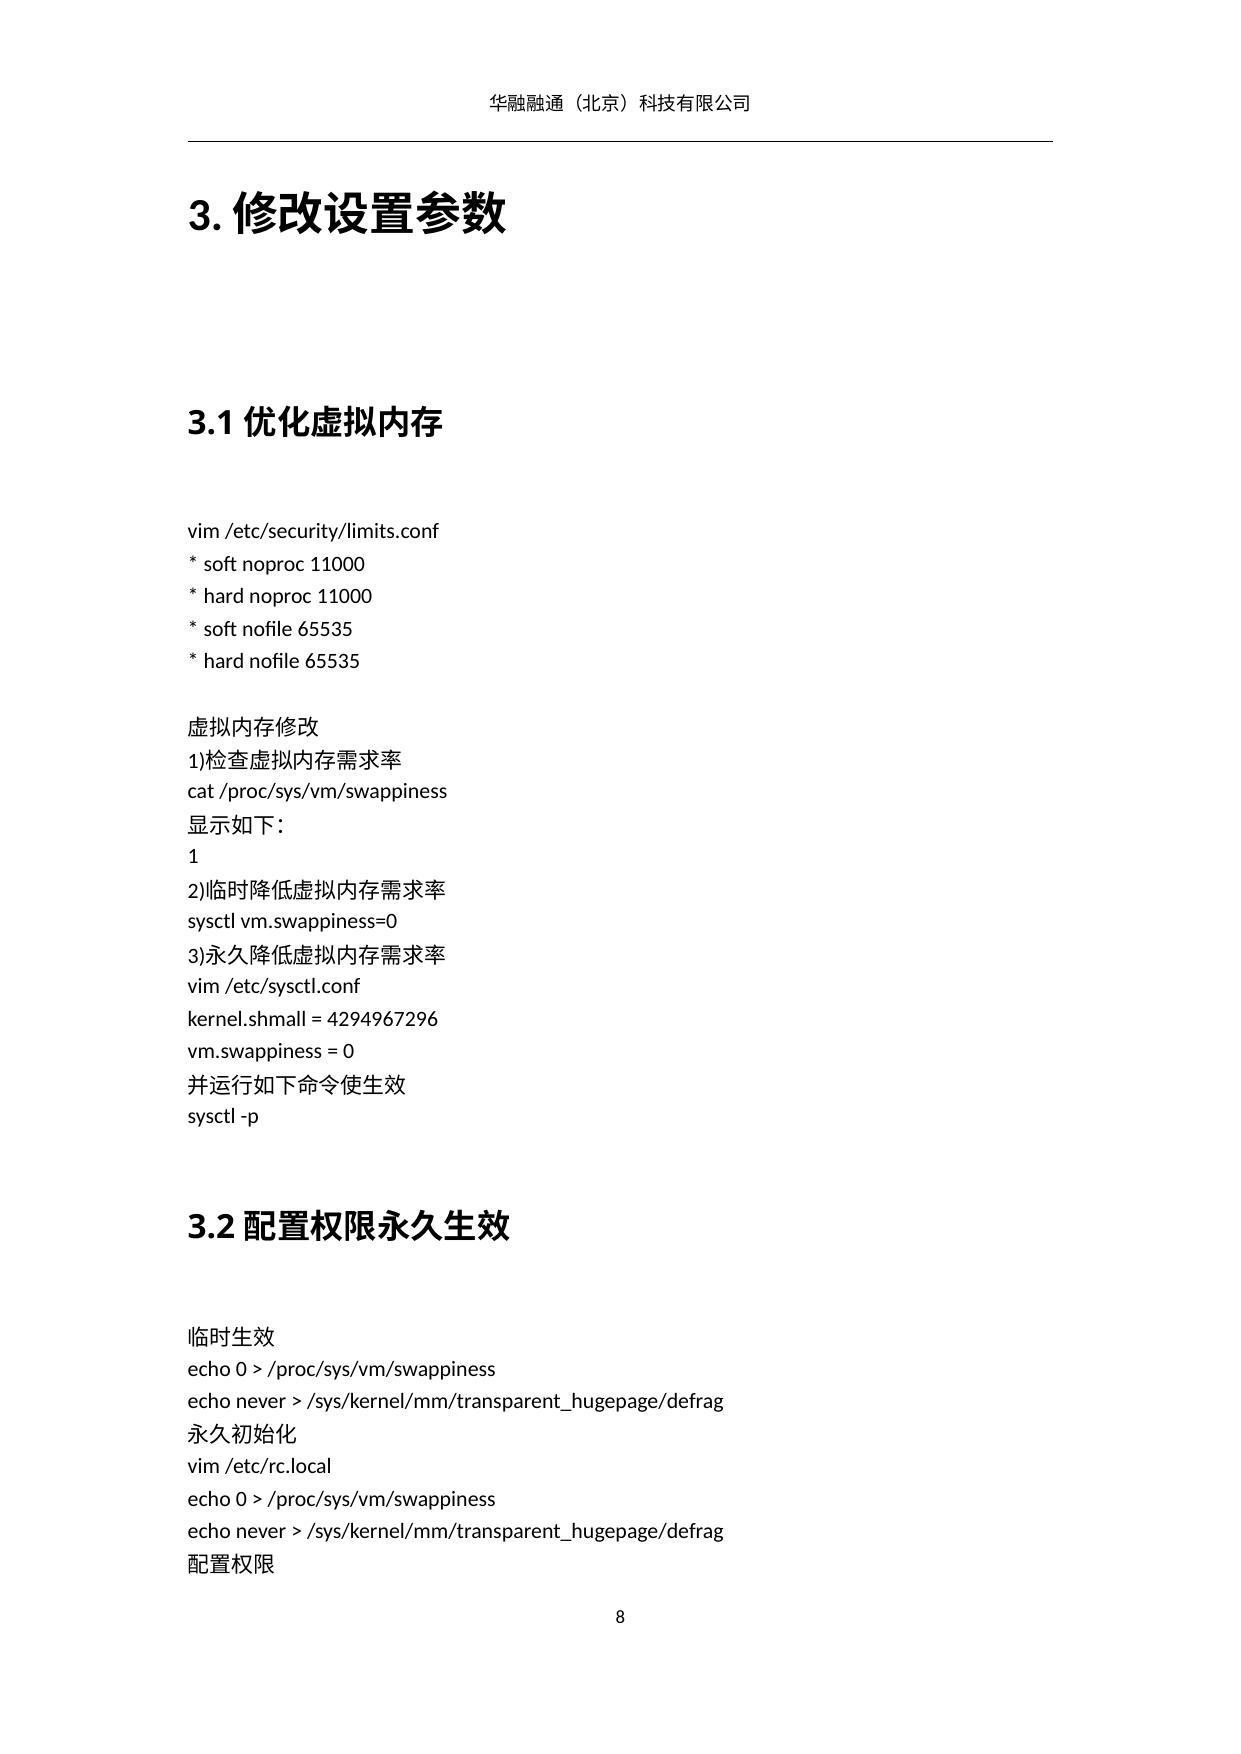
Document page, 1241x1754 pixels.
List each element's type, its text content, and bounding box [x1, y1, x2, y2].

subtitle 3.1 优化虚拟内存 [187, 387, 1053, 452]
text sysctl vm.swappiness=0 [187, 905, 1053, 937]
text 显示如下： [187, 807, 1053, 840]
text * soft nofile 65535 [187, 612, 1053, 645]
text vm.swappiness = 0 [187, 1035, 1053, 1067]
text cat /proc/sys/vm/swappiness [187, 775, 1053, 807]
text kernel.shmall = 4294967296 [187, 1002, 1053, 1035]
subtitle 3.2 配置权限永久生效 [187, 1192, 1053, 1257]
text vim /etc/security/limits.conf [187, 515, 1053, 547]
text 3)永久降低虚拟内存需求率 [187, 937, 1053, 970]
text 1)检查虚拟内存需求率 [187, 742, 1053, 775]
text * soft noproc 11000 [187, 547, 1053, 580]
text 2)临时降低虚拟内存需求率 [187, 872, 1053, 905]
text sysctl -p [187, 1100, 1053, 1132]
text 永久初始化 [187, 1417, 1053, 1449]
text 虚拟内存修改 [187, 710, 1053, 742]
text 临时生效 [187, 1319, 1053, 1352]
text * hard nofile 65535 [187, 645, 1053, 677]
text 配置权限 [187, 1547, 1053, 1579]
text 1 [187, 840, 1053, 872]
text * hard noproc 11000 [187, 580, 1053, 612]
text echo never > /sys/kernel/mm/transparent_hugepage/defrag [187, 1514, 1053, 1547]
subtitle 修改设置参数 [187, 162, 1053, 259]
text echo never > /sys/kernel/mm/transparent_hugepage/defrag [187, 1384, 1053, 1417]
text vim /etc/rc.local [187, 1449, 1053, 1482]
text vim /etc/sysctl.conf [187, 970, 1053, 1002]
text echo 0 > /proc/sys/vm/swappiness [187, 1482, 1053, 1514]
text echo 0 > /proc/sys/vm/swappiness [187, 1352, 1053, 1384]
text 并运行如下命令使生效 [187, 1067, 1053, 1100]
